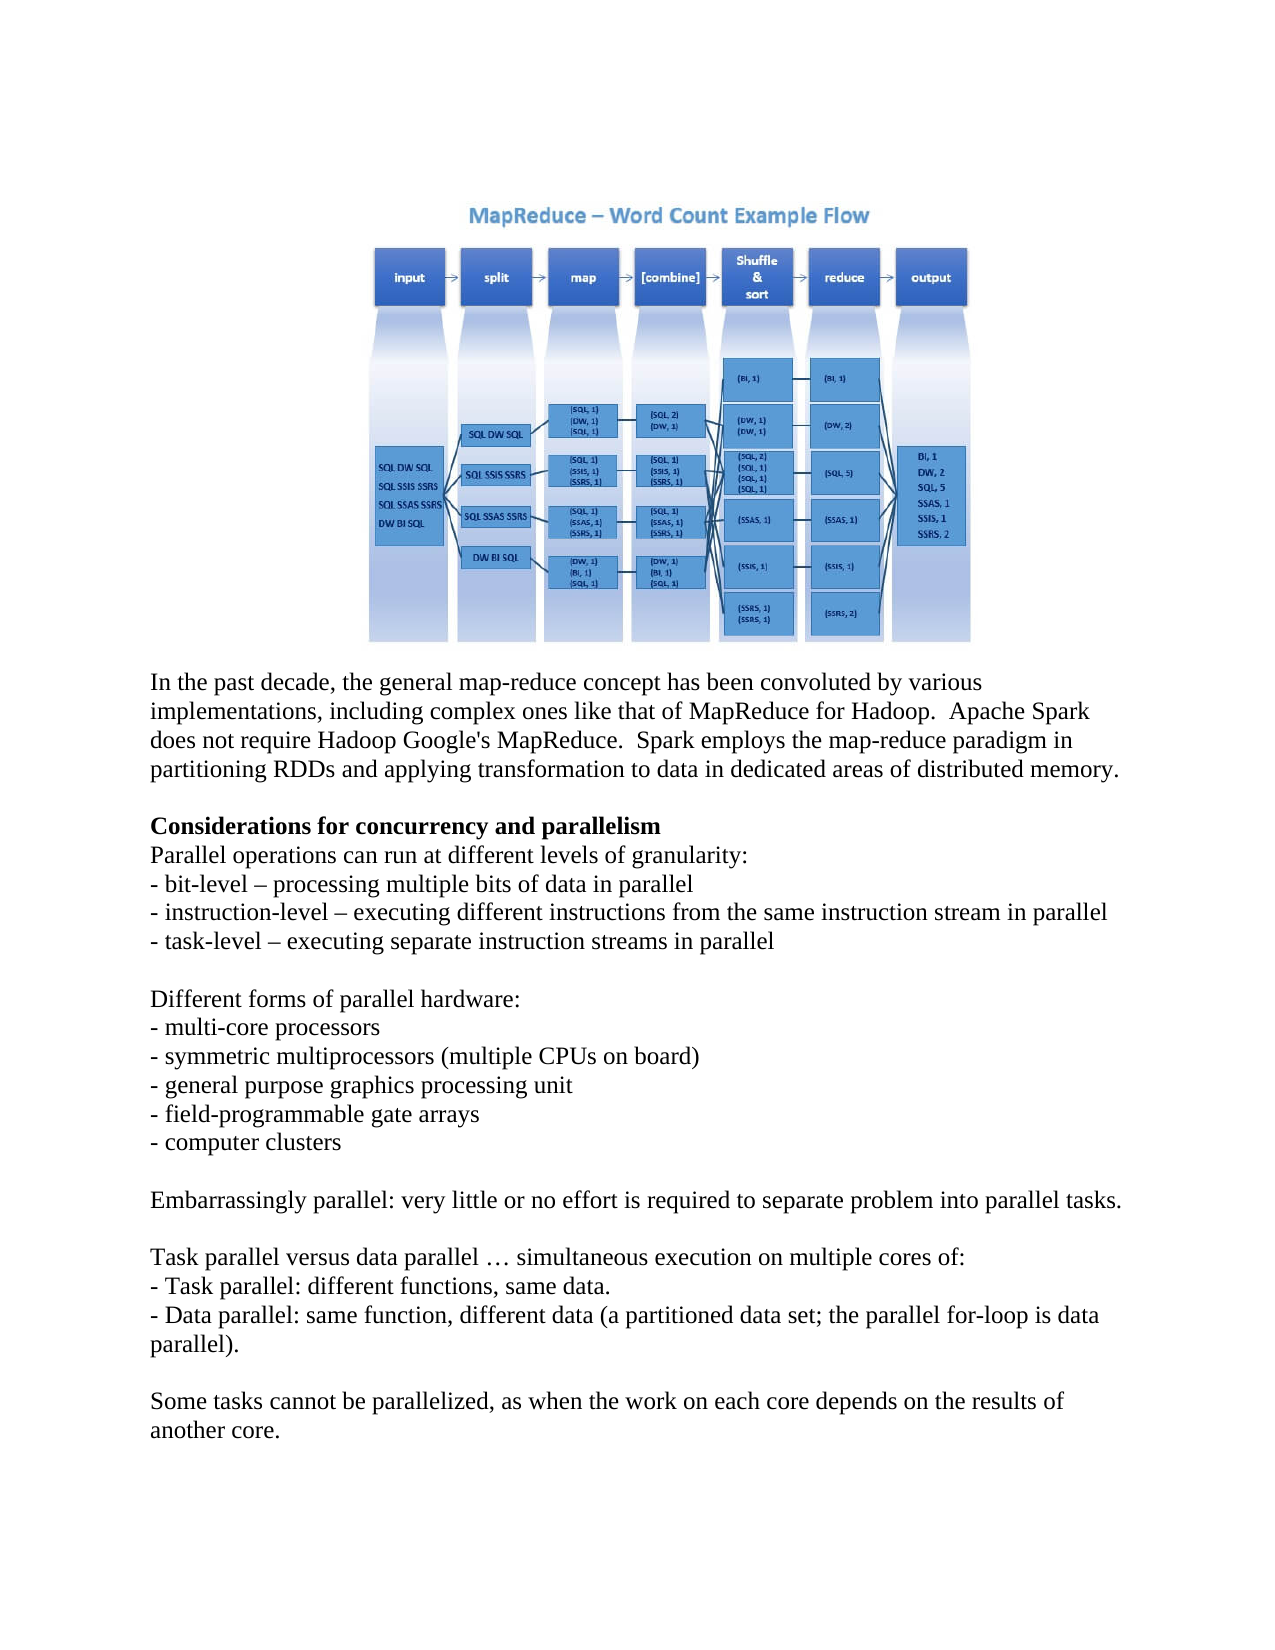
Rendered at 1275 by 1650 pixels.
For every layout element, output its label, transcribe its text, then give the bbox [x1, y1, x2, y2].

text In the past decade, the general map-reduce concept has been convoluted by various implementations, including complex ones like that of MapReduce for Hadoop. Apache Spark does not require Hadoop Google's MapReduce. Spark employs the map-reduce paradigm in partitioning RDDs and applying transformation to data in dedicated areas of distributed memory. [150, 667, 1125, 782]
text - Data parallel: same function, different data (a partitioned data set; the parallel for-loop is data parallel). [150, 1300, 1125, 1357]
text - instruction-level – executing different instructions from the same instruction stream in parallel [150, 897, 1125, 926]
text - symmetric multiprocessors (multiple CPUs on board) [150, 1041, 1125, 1070]
text - multi-core processors [150, 1012, 1125, 1041]
text - general purpose graphics processing unit [150, 1070, 1125, 1099]
text Different forms of parallel hardware: [150, 984, 1125, 1012]
text - computer clusters [150, 1127, 1125, 1156]
text - task-level – executing separate instruction streams in parallel [150, 926, 1125, 955]
text - bit-level – processing multiple bits of data in parallel [150, 869, 1125, 897]
text - Task parallel: different functions, same data. [150, 1271, 1125, 1300]
text - field-programmable gate arrays [150, 1099, 1125, 1127]
picture [361, 201, 978, 651]
text Embarrassingly parallel: very little or no effort is required to separate problem into parallel tasks. [150, 1185, 1125, 1214]
text Some tasks cannot be parallelized, as when the work on each core depends on the results of another core. [150, 1386, 1125, 1444]
text Parallel operations can run at different levels of granularity: [150, 840, 1125, 869]
text Considerations for concurrency and parallelism [150, 811, 1125, 840]
text Task parallel versus data parallel … simultaneous execution on multiple cores of: [150, 1242, 1125, 1271]
